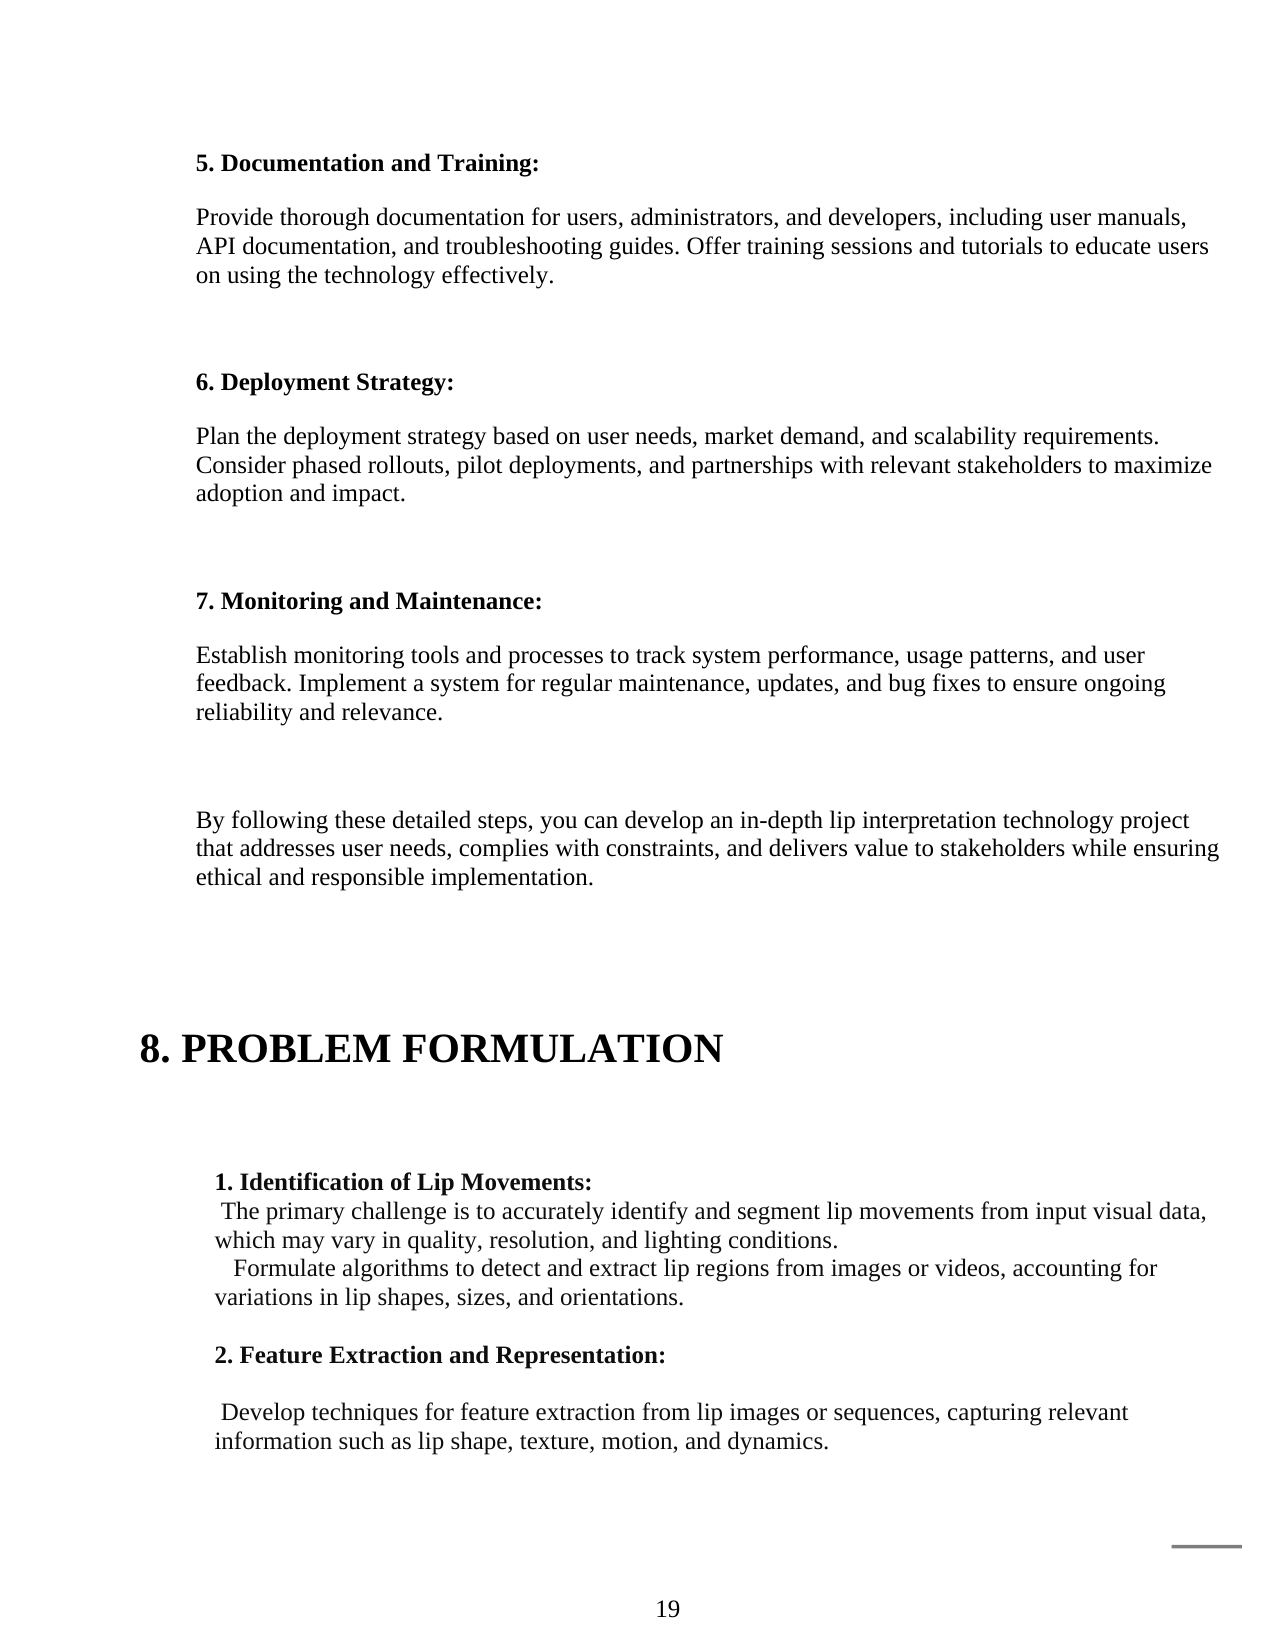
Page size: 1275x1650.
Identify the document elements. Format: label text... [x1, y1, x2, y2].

text 6. Deployment Strategy: [196, 367, 1223, 396]
text 8. PROBLEM FORMULATION [139, 1023, 1223, 1071]
text Formulate algorithms to detect and extract lip regions from images or videos, accounting for variations in lip shapes, sizes, and orientations. [214, 1253, 1223, 1311]
text 1. Identification of Lip Movements: [214, 1167, 1223, 1196]
text 2. Feature Extraction and Representation: [214, 1340, 1223, 1368]
text The primary challenge is to accurately identify and segment lip movements from input visual data, which may vary in quality, resolution, and lighting conditions. [214, 1196, 1223, 1253]
text 7. Monitoring and Maintenance: [196, 586, 1223, 615]
text Establish monitoring tools and processes to track system performance, usage patterns, and user feedback. Implement a system for regular maintenance, updates, and bug fixes to ensure ongoing reliability and relevance. [196, 640, 1223, 726]
text Plan the deployment strategy based on user needs, market demand, and scalability requirements. Consider phased rollouts, pilot deployments, and partnerships with relevant stakeholders to maximize adoption and impact. [196, 421, 1223, 507]
text By following these detailed steps, you can develop an in-depth lip interpretation technology project that addresses user needs, complies with constraints, and delivers value to stakeholders while ensuring ethical and responsible implementation. [196, 805, 1223, 891]
text Provide thorough documentation for users, administrators, and developers, including user manuals, API documentation, and troubleshooting guides. Offer training sessions and tutorials to educate users on using the technology effectively. [196, 202, 1223, 288]
text 5. Documentation and Training: [196, 148, 1223, 177]
text Develop techniques for feature extraction from lip images or sequences, capturing relevant information such as lip shape, texture, motion, and dynamics. [214, 1397, 1223, 1455]
